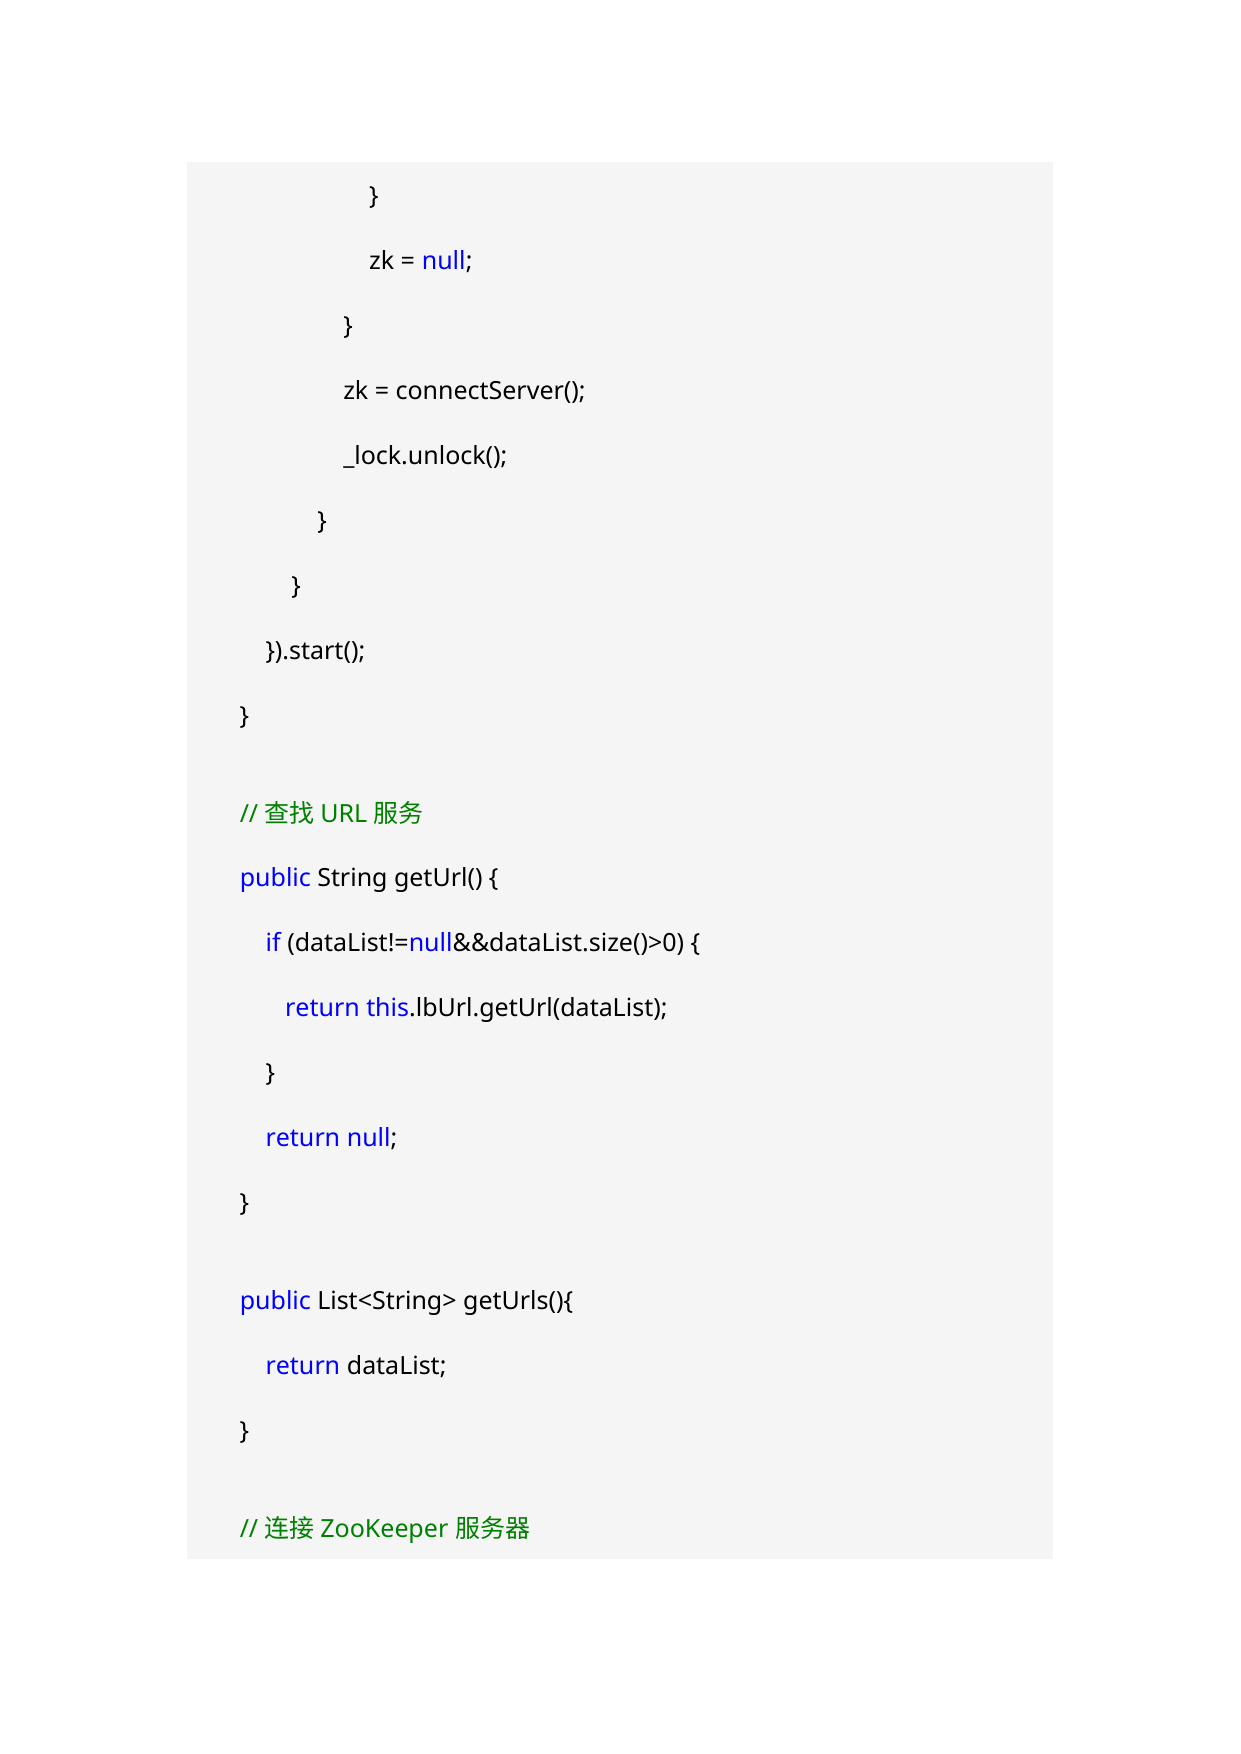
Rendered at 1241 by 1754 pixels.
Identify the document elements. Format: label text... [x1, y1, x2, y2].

text } [187, 162, 1053, 227]
text } [187, 552, 1053, 617]
text _lock.unlock(); [187, 422, 1053, 487]
text } [187, 487, 1053, 552]
text // 查找 URL 服务 [187, 779, 1053, 844]
text }).start(); [187, 617, 1053, 682]
text return dataList; [187, 1332, 1053, 1397]
text zk = connectServer(); [187, 357, 1053, 422]
text if (dataList!=null&&dataList.size()>0) { [187, 909, 1053, 974]
text } [187, 1039, 1053, 1104]
text return null; [187, 1104, 1053, 1169]
text // 连接 ZooKeeper 服务器 [187, 1494, 1053, 1559]
text public String getUrl() { [187, 844, 1053, 909]
text } [187, 682, 1053, 747]
text } [187, 1169, 1053, 1234]
text public List<String> getUrls(){ [187, 1267, 1053, 1332]
text } [187, 292, 1053, 357]
text zk = null; [187, 227, 1053, 292]
text return this.lbUrl.getUrl(dataList); [187, 974, 1053, 1039]
text } [187, 1397, 1053, 1462]
